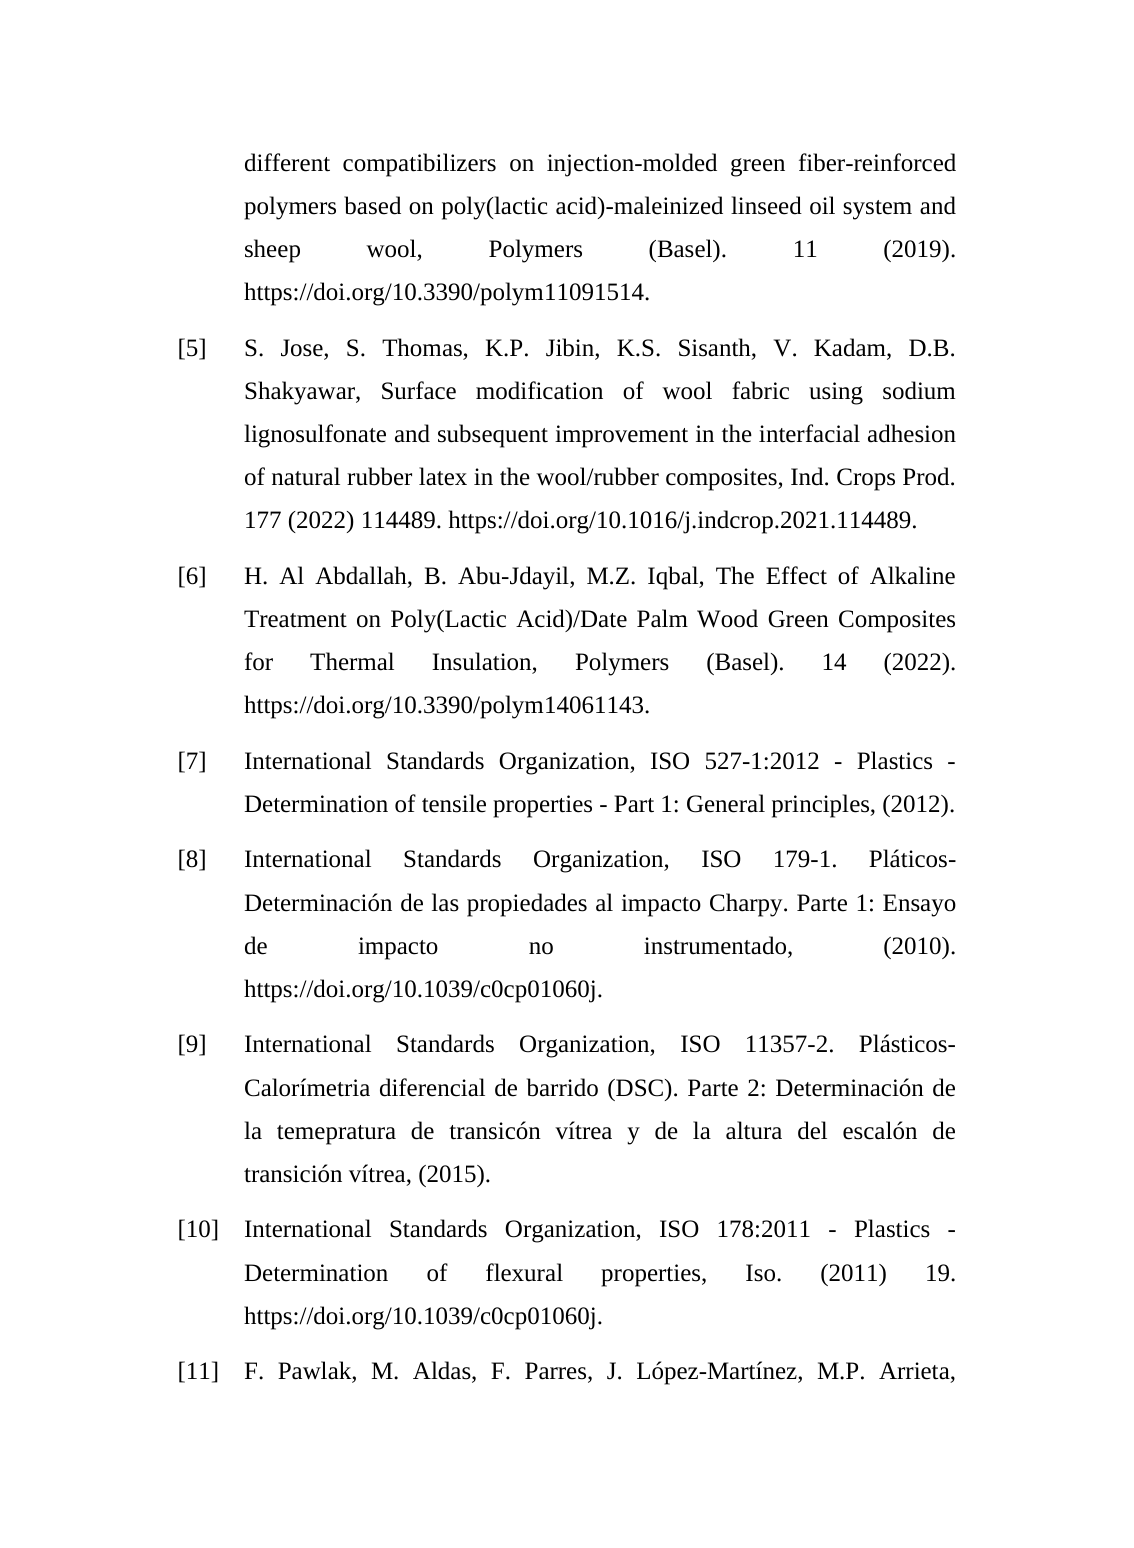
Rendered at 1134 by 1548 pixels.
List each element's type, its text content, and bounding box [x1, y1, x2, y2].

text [177, 1356, 957, 1385]
text [9] International Standards Organization, ISO 11357-2. Plásticos-Calorímetria diferencial de barrido (DSC). Parte 2: Determinación de la temepratura de transicón vítrea y de la altura del escalón de transición vítrea, (2015). [177, 1029, 957, 1188]
text [6] H. Al Abdallah, B. Abu-Jdayil, M.Z. Iqbal, The Effect of Alkaline Treatment on Poly(Lactic Acid)/Date Palm Wood Green Composites for Thermal Insulation, Polymers (Basel). 14 (2022). https://doi.org/10.3390/polym14061143. [177, 561, 957, 719]
text [10] International Standards Organization, ISO 178:2011 - Plastics - Determination of flexural properties, Iso. (2011) 19. https://doi.org/10.1039/c0cp01060j. [177, 1214, 957, 1329]
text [177, 148, 957, 306]
text [7] International Standards Organization, ISO 527-1:2012 - Plastics - Determination of tensile properties - Part 1: General principles, (2012). [177, 746, 957, 818]
text [5] S. Jose, S. Thomas, K.P. Jibin, K.S. Sisanth, V. Kadam, D.B. Shakyawar, Surface modification of wool fabric using sodium lignosulfonate and subsequent improvement in the interfacial adhesion of natural rubber latex in the wool/rubber composites, Ind. Crops Prod. 177 (2022) 114489. https://doi.org/10.1016/j.indcrop.2021.114489. [177, 333, 957, 534]
text [8] International Standards Organization, ISO 179-1. Pláticos-Determinación de las propiedades al impacto Charpy. Parte 1: Ensayo de impacto no instrumentado, (2010). https://doi.org/10.1039/c0cp01060j. [177, 844, 957, 1003]
